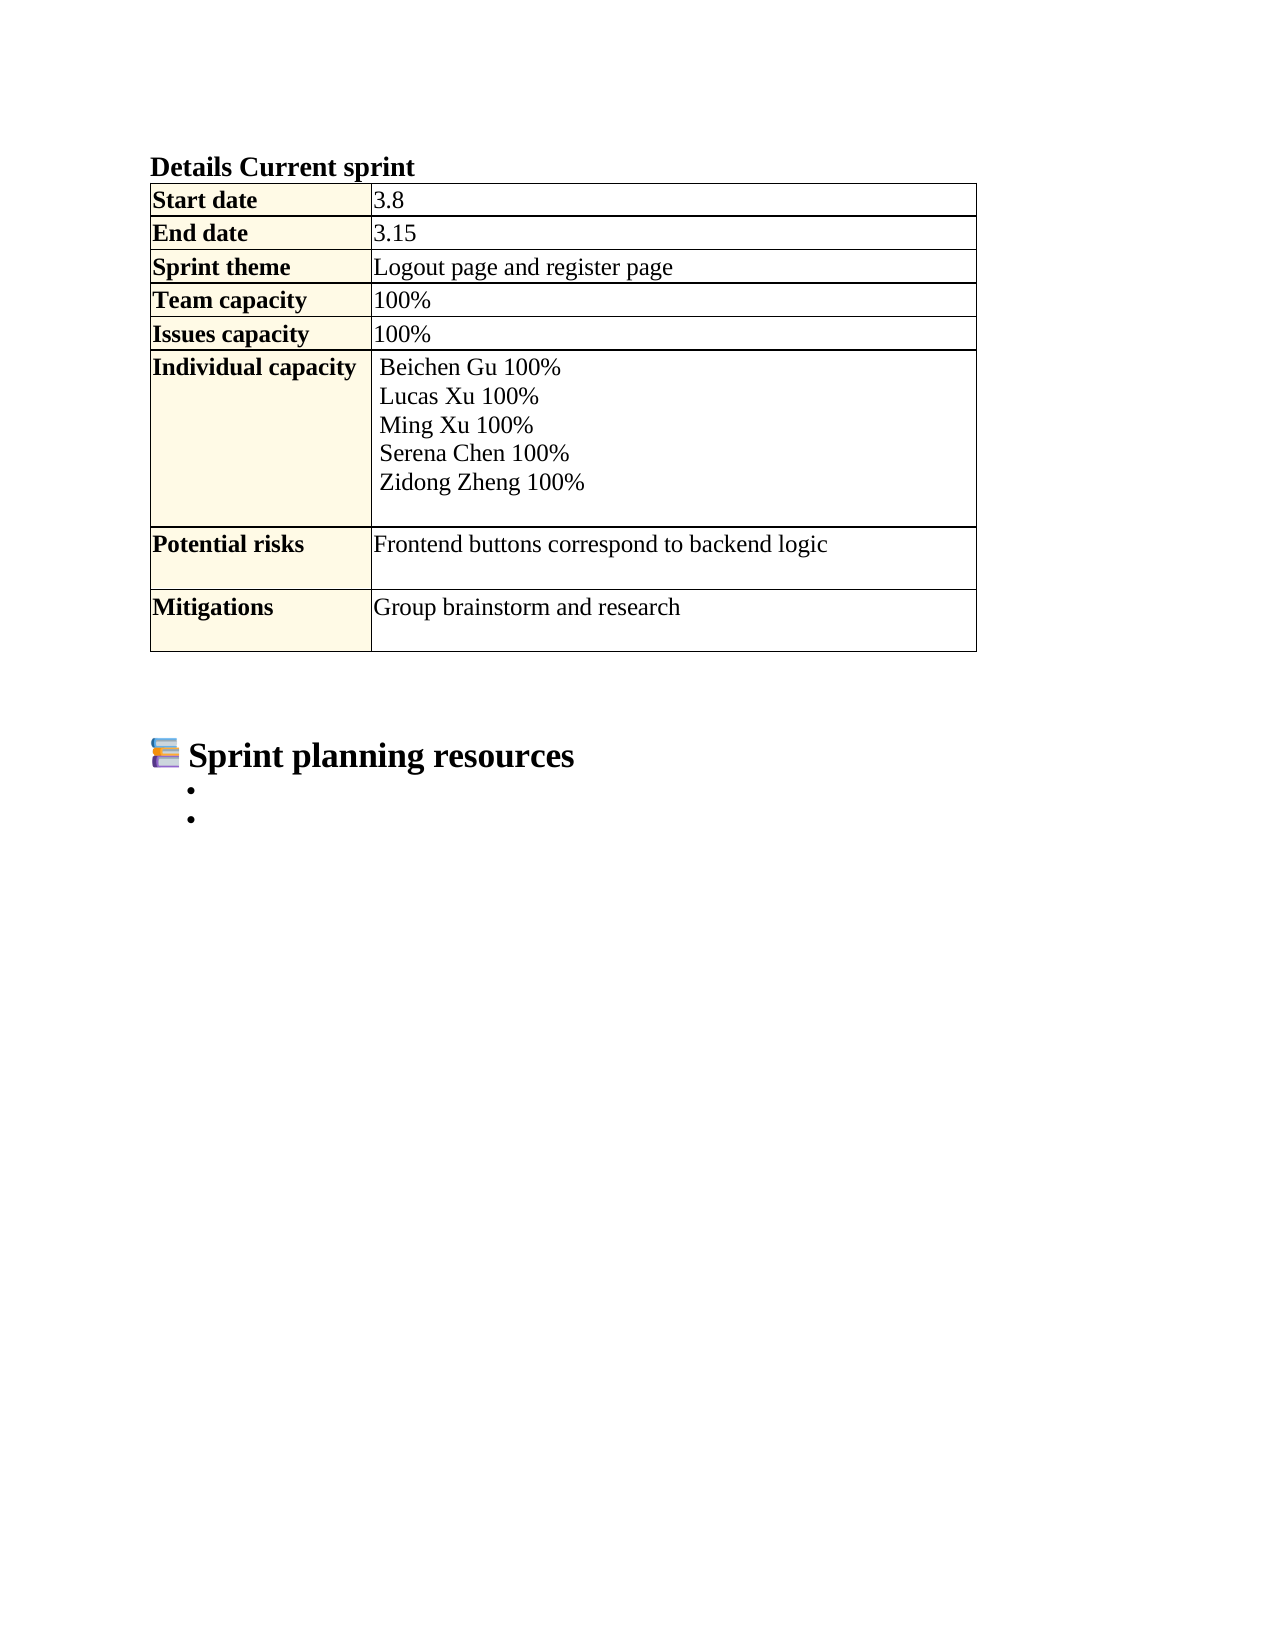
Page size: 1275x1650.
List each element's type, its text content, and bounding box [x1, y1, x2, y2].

table_cell Group brainstorm and research [372, 590, 976, 651]
table_cell Sprint theme [151, 250, 371, 282]
table_cell Issues capacity [151, 317, 371, 349]
table_cell Potential risks [151, 528, 371, 588]
table_cell Individual capacity [151, 351, 371, 526]
table_cell 3.15 [372, 217, 976, 249]
table_cell Beichen Gu 100% Lucas Xu 100% Ming Xu 100% Serena Chen 100% Zidong Zheng 100% [372, 351, 976, 526]
table_cell End date [151, 217, 371, 249]
table_cell Frontend buttons correspond to backend logic [372, 528, 976, 588]
picture [150, 737, 180, 768]
table_header ​​3.8 [372, 184, 976, 215]
table_cell Team capacity [151, 284, 371, 316]
table_cell 100% [372, 284, 976, 316]
table_cell ​​Logout page and register page [372, 250, 976, 282]
text Details Current sprint [150, 150, 1125, 182]
table_header Start date [151, 184, 371, 215]
text Sprint planning resources [150, 734, 1125, 775]
table_cell Mitigations [151, 590, 371, 651]
table_cell 100% [372, 317, 976, 349]
